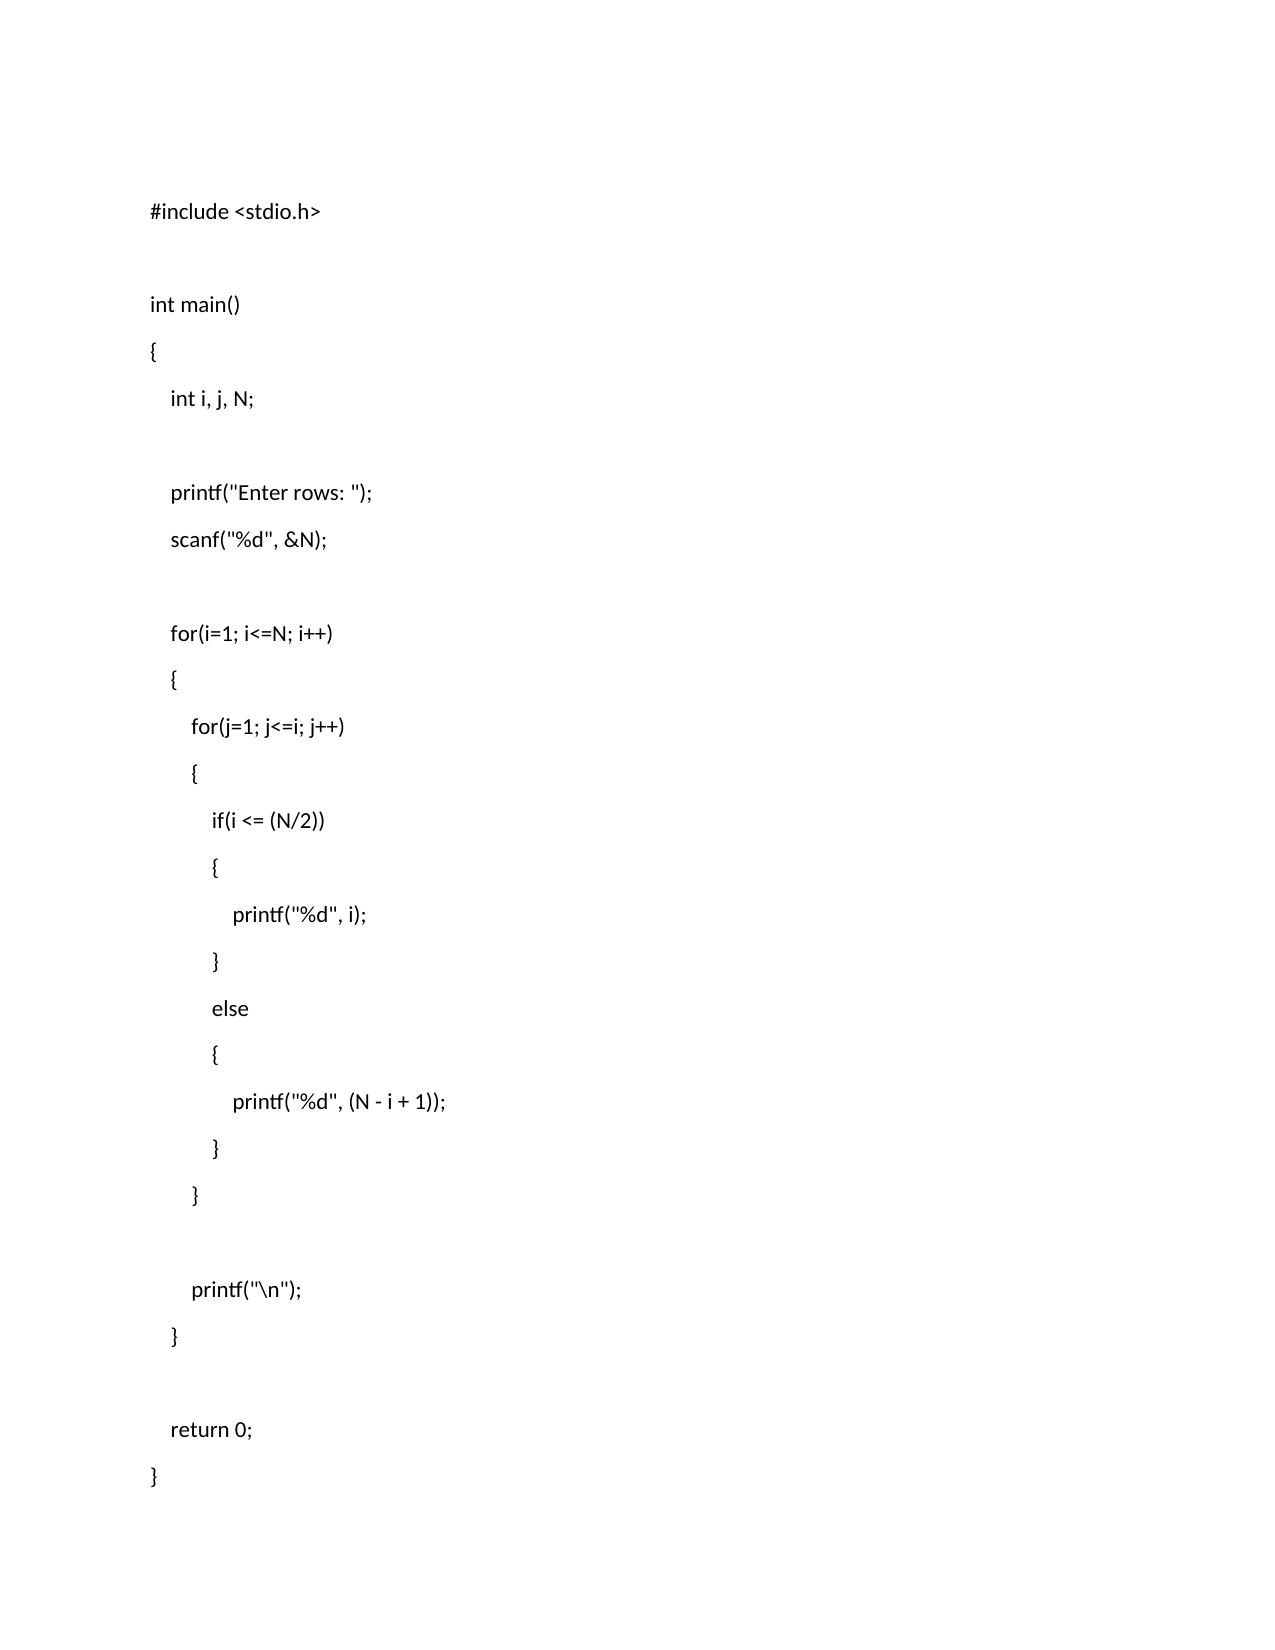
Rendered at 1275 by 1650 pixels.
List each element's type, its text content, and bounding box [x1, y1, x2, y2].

text { [150, 853, 1125, 881]
text } [150, 1134, 1125, 1162]
text } [150, 1322, 1125, 1350]
text for(i=1; i<=N; i++) [150, 619, 1125, 647]
text { [150, 1041, 1125, 1069]
text { [150, 666, 1125, 694]
text int main() [150, 291, 1125, 319]
text } [150, 947, 1125, 975]
text for(j=1; j<=i; j++) [150, 712, 1125, 741]
text printf("%d", (N - i + 1)); [150, 1087, 1125, 1116]
text scanf("%d", &N); [150, 525, 1125, 553]
text printf("Enter rows: "); [150, 478, 1125, 506]
text int i, j, N; [150, 384, 1125, 412]
text if(i <= (N/2)) [150, 806, 1125, 834]
text } [150, 1181, 1125, 1209]
text } [150, 1462, 1125, 1491]
text { [150, 337, 1125, 366]
text else [150, 994, 1125, 1022]
text { [150, 759, 1125, 787]
text #include <stdio.h> [150, 197, 1125, 225]
text return 0; [150, 1416, 1125, 1444]
text printf("\n"); [150, 1275, 1125, 1303]
text printf("%d", i); [150, 900, 1125, 928]
